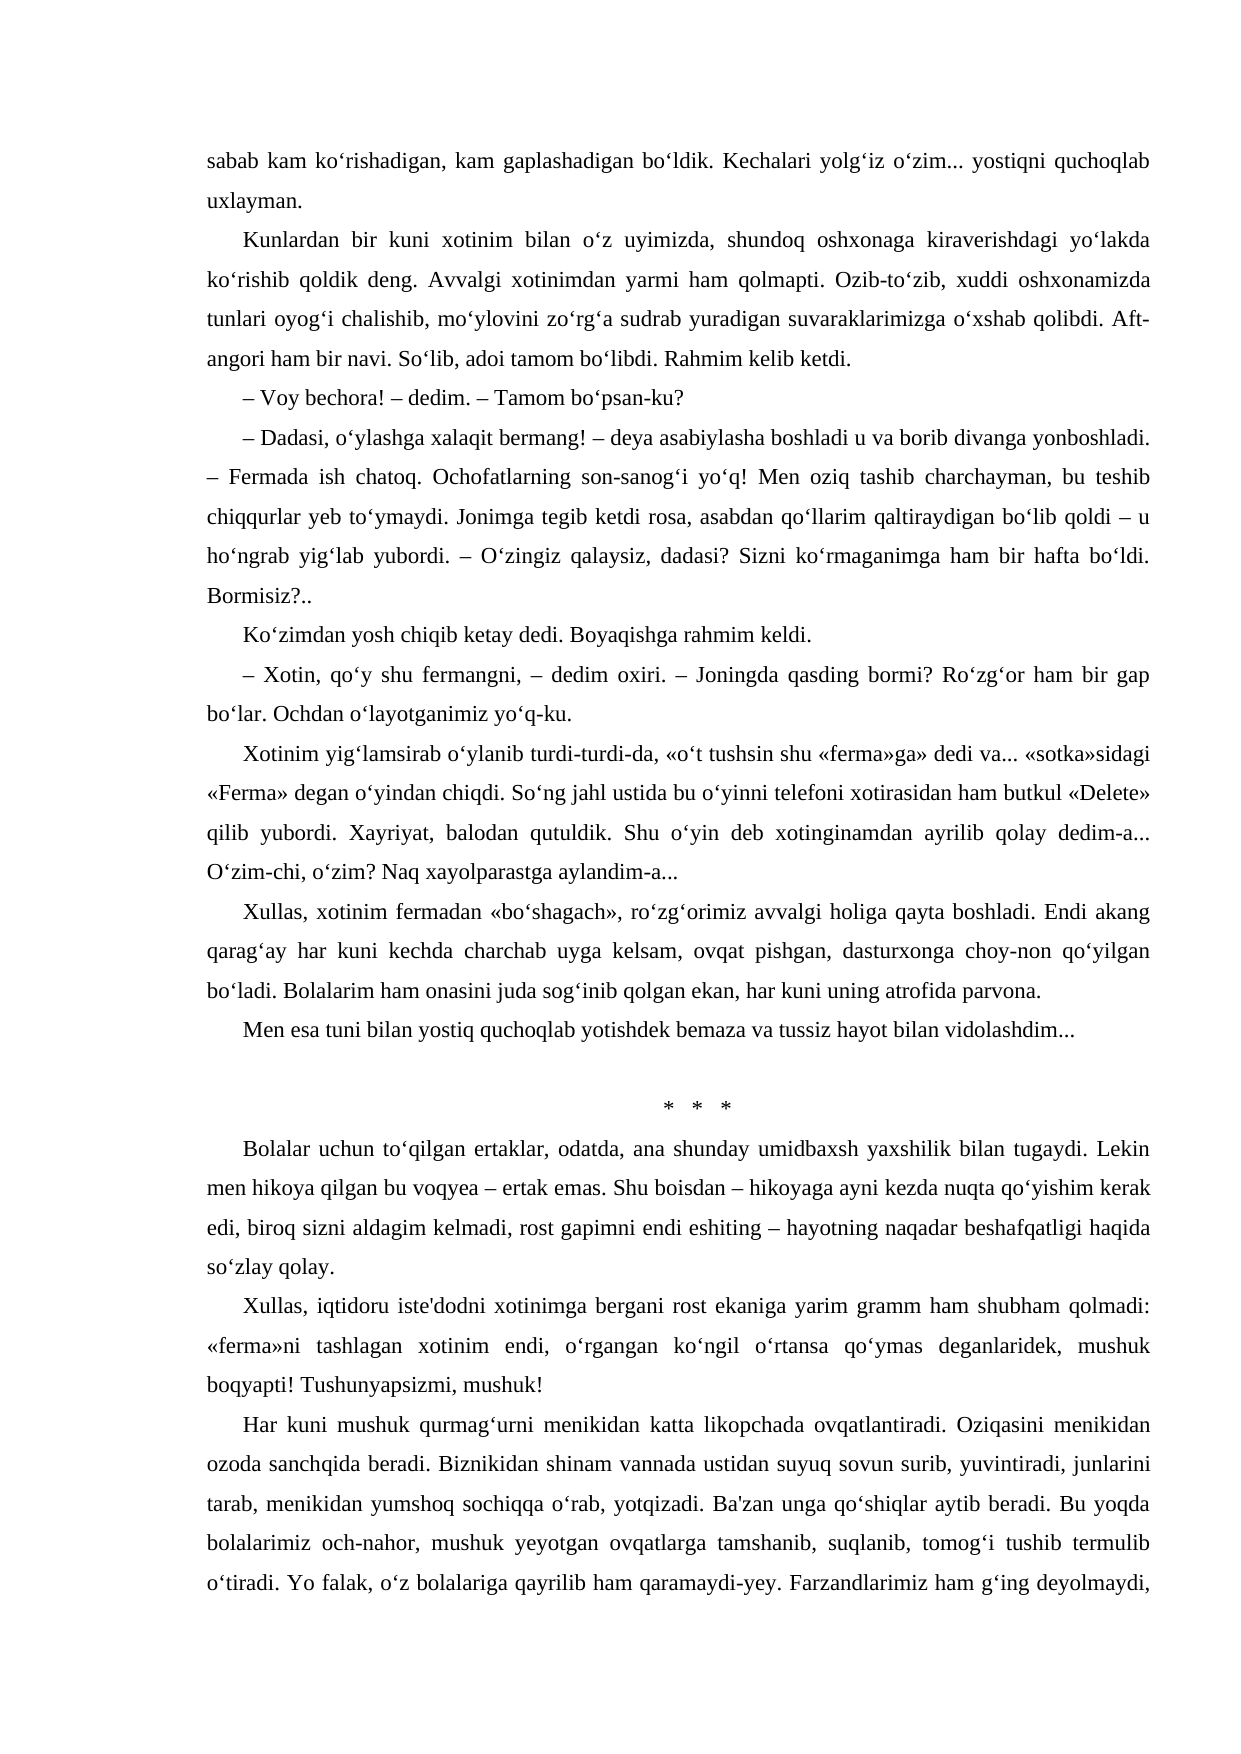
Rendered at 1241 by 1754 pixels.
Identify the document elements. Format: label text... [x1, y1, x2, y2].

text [207, 1411, 1152, 1595]
text Ko‘zimdan yosh chiqib ketay dedi. Boyaqishga rahmim keldi. [207, 621, 1152, 648]
text Bolalar uchun to‘qilgan ertaklar, odatda, ana shunday umidbaxsh yaxshilik bilan tugaydi. Lekin men hikoya qilgan bu voqyea – ertak emas. Shu boisdan – hikoyaga ayni kezda nuqta qo‘yishim kerak edi, biroq sizni aldagim kelmadi, rost gapimni endi eshiting – hayotning naqadar beshafqatligi haqida so‘zlay qolay. [207, 1134, 1152, 1279]
text Xotinim yig‘lamsirab o‘ylanib turdi-turdi-da, «o‘t tushsin shu «ferma»ga» dedi va... «sotka»sidagi «Ferma» degan o‘yindan chiqdi. So‘ng jahl ustida bu o‘yinni telefoni xotirasidan ham butkul «Delete» qilib yubordi. Xayriyat, balodan qutuldik. Shu o‘yin deb xotinginamdan ayrilib qolay dedim-a... O‘zim-chi, o‘zim? Naq xayolparastga aylandim-a... [207, 740, 1152, 884]
text Xullas, iqtidoru iste'dodni xotinimga bergani rost ekaniga yarim gramm ham shubham qolmadi: «ferma»ni tashlagan xotinim endi, o‘rgangan ko‘ngil o‘rtansa qo‘ymas deganlaridek, mushuk boqyapti! Tushunyapsizmi, mushuk! [207, 1292, 1152, 1398]
text – Dadasi, o‘ylashga xalaqit bermang! – deya asabiylasha boshladi u va borib divanga yonboshladi. – Fermada ish chatoq. Ochofatlarning son-sanog‘i yo‘q! Men oziq tashib charchayman, bu teshib chiqqurlar yeb to‘ymaydi. Jonimga tegib ketdi rosa, asabdan qo‘llarim qaltiraydigan bo‘lib qoldi – u ho‘ngrab yig‘lab yubordi. – O‘zingiz qalaysiz, dadasi? Sizni ko‘rmaganimga ham bir hafta bo‘ldi. Bormisiz?.. [207, 424, 1152, 608]
text Kunlardan bir kuni xotinim bilan o‘z uyimizda, shundoq oshxonaga kiraverishdagi yo‘lakda ko‘rishib qoldik deng. Avvalgi xotinimdan yarmi ham qolmapti. Ozib-to‘zib, xuddi oshxonamizda tunlari oyog‘i chalishib, mo‘ylovini zo‘rg‘a sudrab yuradigan suvaraklarimizga o‘xshab qolibdi. Aft-angori ham bir navi. So‘lib, adoi tamom bo‘libdi. Rahmim kelib ketdi. [207, 227, 1152, 371]
text Men esa tuni bilan yostiq quchoqlab yotishdek bemaza va tussiz hayot bilan vidolashdim... [207, 1016, 1152, 1042]
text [207, 148, 1152, 213]
text Xullas, xotinim fermadan «bo‘shagach», ro‘zg‘orimiz avvalgi holiga qayta boshladi. Endi akang qarag‘ay har kuni kechda charchab uyga kelsam, ovqat pishgan, dasturxonga choy-non qo‘yilgan bo‘ladi. Bolalarim ham onasini juda sog‘inib qolgan ekan, har kuni uning atrofida parvona. [207, 898, 1152, 1003]
text – Xotin, qo‘y shu fermangni, – dedim oxiri. – Joningda qasding bormi? Ro‘zg‘or ham bir gap bo‘lar. Ochdan o‘layotganimiz yo‘q-ku. [207, 661, 1152, 727]
text * * * [207, 1095, 1152, 1121]
text – Voy bechora! – dedim. – Tamom bo‘psan-ku? [207, 384, 1152, 411]
